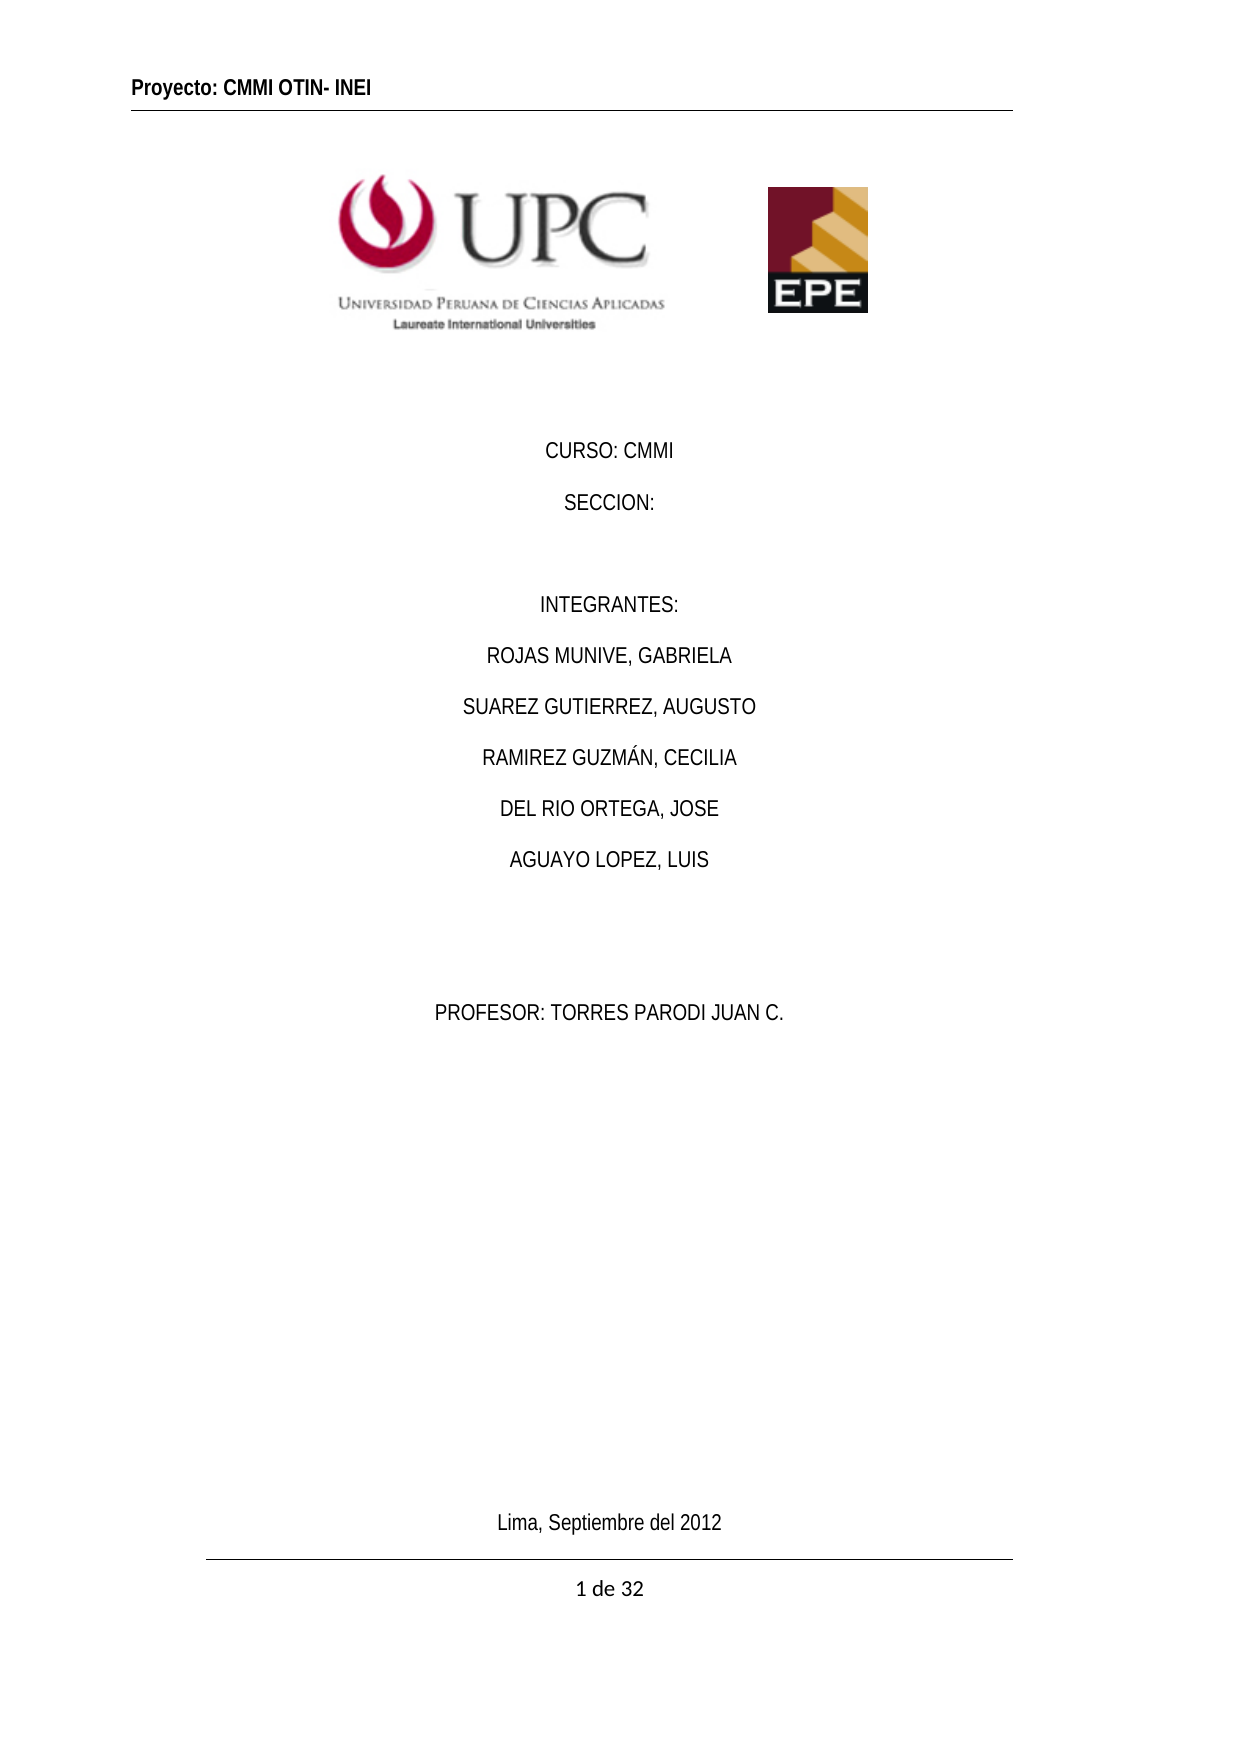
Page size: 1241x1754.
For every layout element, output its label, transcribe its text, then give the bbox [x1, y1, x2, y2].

text SECCION: [131, 488, 1087, 515]
text INTEGRANTES: [131, 591, 1087, 617]
text AGUAYO LOPEZ, LUIS [131, 846, 1087, 872]
text ROJAS MUNIVE, GABRIELA [131, 642, 1087, 668]
text RAMIREZ GUZMÁN, CECILIA [131, 744, 1087, 770]
text CURSO: CMMI [131, 437, 1087, 464]
text DEL RIO ORTEGA, JOSE [131, 795, 1087, 821]
text PROFESOR: TORRES PARODI JUAN C. [131, 999, 1087, 1025]
picture [318, 131, 682, 399]
picture [768, 187, 868, 313]
text Lima, Septiembre del 2012 [131, 1509, 1087, 1536]
text SUAREZ GUTIERREZ, AUGUSTO [131, 693, 1087, 719]
